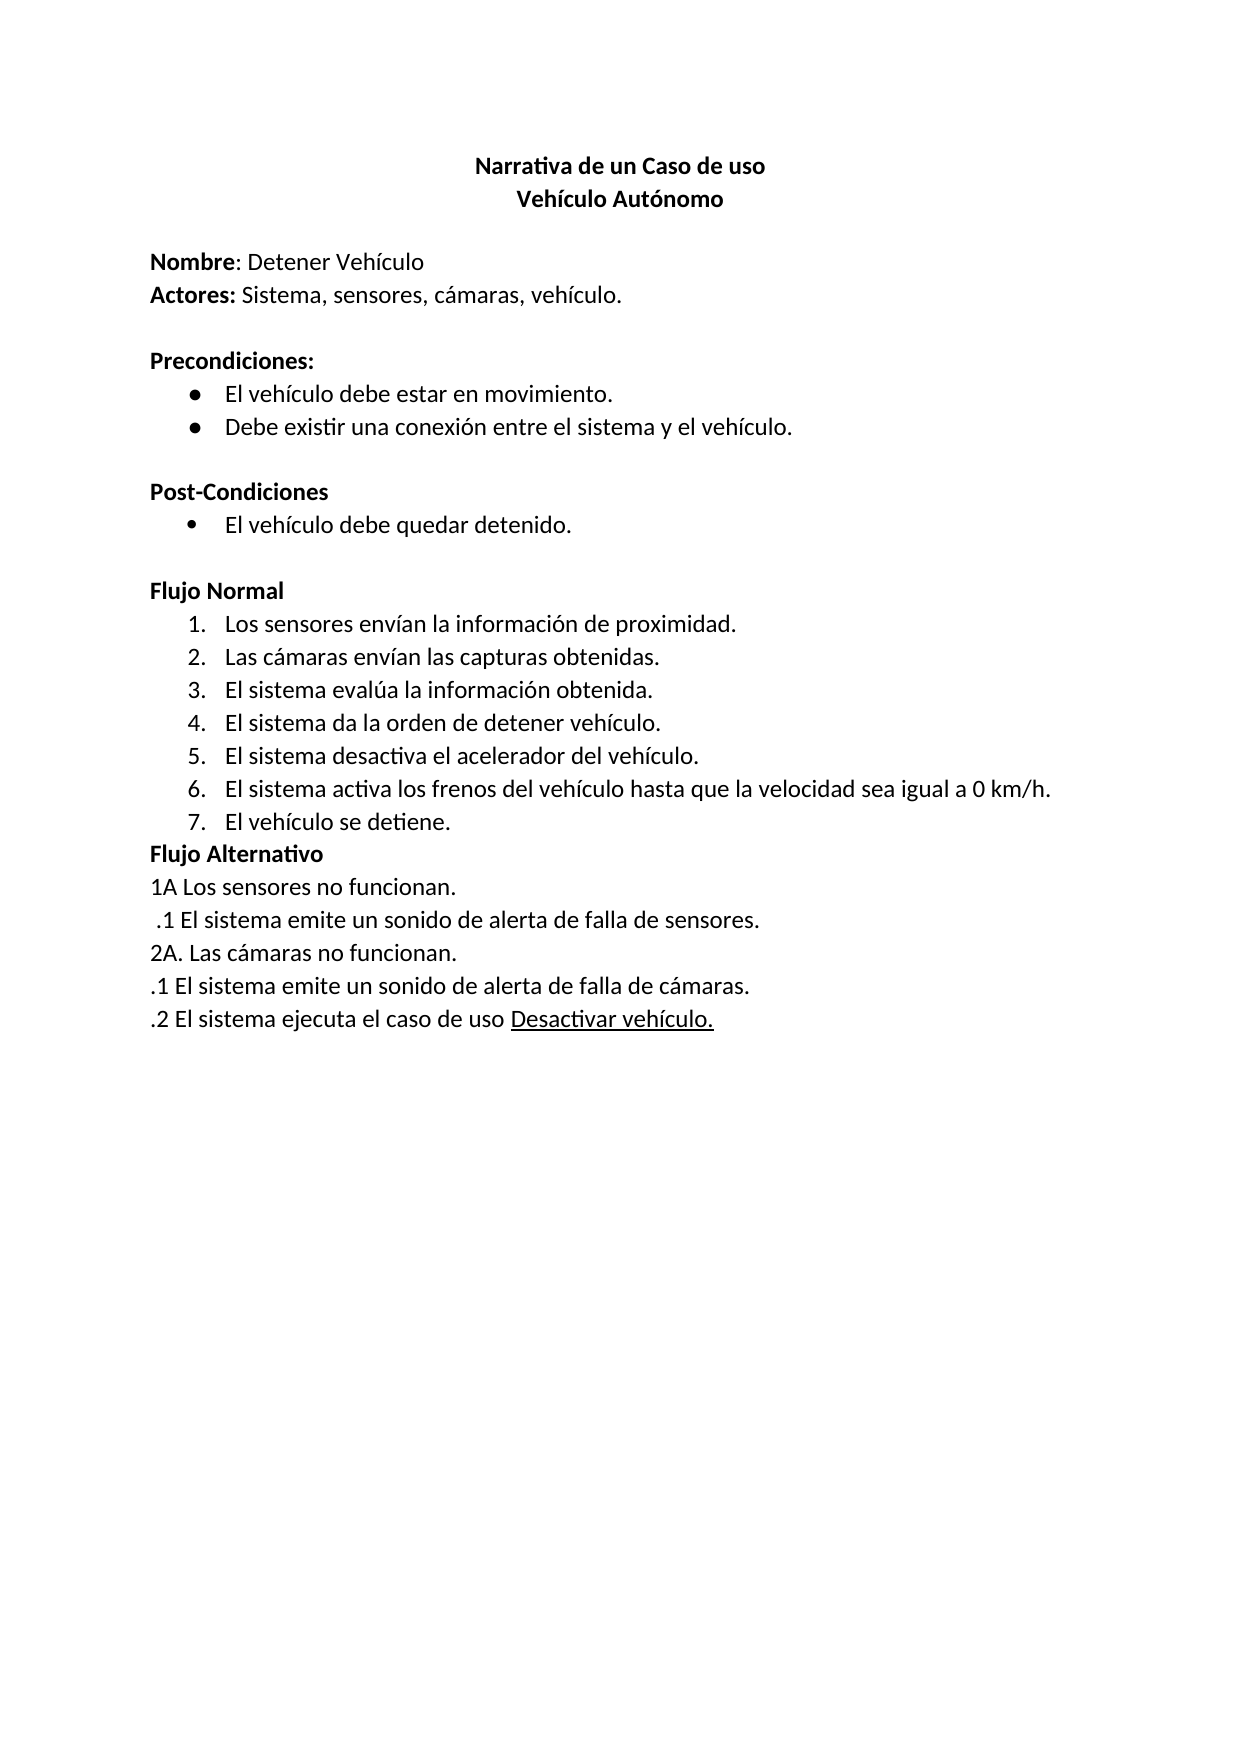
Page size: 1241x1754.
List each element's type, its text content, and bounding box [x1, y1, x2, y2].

text .2 El sistema ejecuta el caso de uso Desactivar vehículo. [150, 1003, 1090, 1034]
text .1 El sistema emite un sonido de alerta de falla de sensores. [150, 904, 1090, 935]
text 1A Los sensores no funcionan. [150, 871, 1090, 902]
text Narrativa de un Caso de uso [150, 150, 1090, 181]
text Precondiciones: [150, 345, 1090, 375]
list Los sensores envían la información de proximidad. [187, 608, 1090, 639]
text Actores: Sistema, sensores, cámaras, vehículo. [150, 279, 1090, 309]
text 2A. Las cámaras no funcionan. [150, 937, 1090, 968]
list El sistema activa los frenos del vehículo hasta que la velocidad sea igual a 0 km/h. [187, 773, 1090, 803]
list El sistema desactiva el acelerador del vehículo. [187, 740, 1090, 770]
text Flujo Alternativo [150, 838, 1090, 869]
text Flujo Normal [150, 575, 1090, 606]
list El vehículo se detiene. [187, 806, 1090, 836]
list El vehículo debe estar en movimiento. [187, 378, 1090, 408]
text Post-Condiciones [150, 476, 1090, 507]
text .1 El sistema emite un sonido de alerta de falla de cámaras. [150, 970, 1090, 1001]
text Vehículo Autónomo [150, 183, 1090, 213]
list El sistema da la orden de detener vehículo. [187, 707, 1090, 737]
list Las cámaras envían las capturas obtenidas. [187, 641, 1090, 672]
list Debe existir una conexión entre el sistema y el vehículo. [187, 411, 1090, 441]
list El sistema evalúa la información obtenida. [187, 674, 1090, 704]
list El vehículo debe quedar detenido. [187, 509, 1090, 540]
text Nombre: Detener Vehículo [150, 246, 1090, 277]
